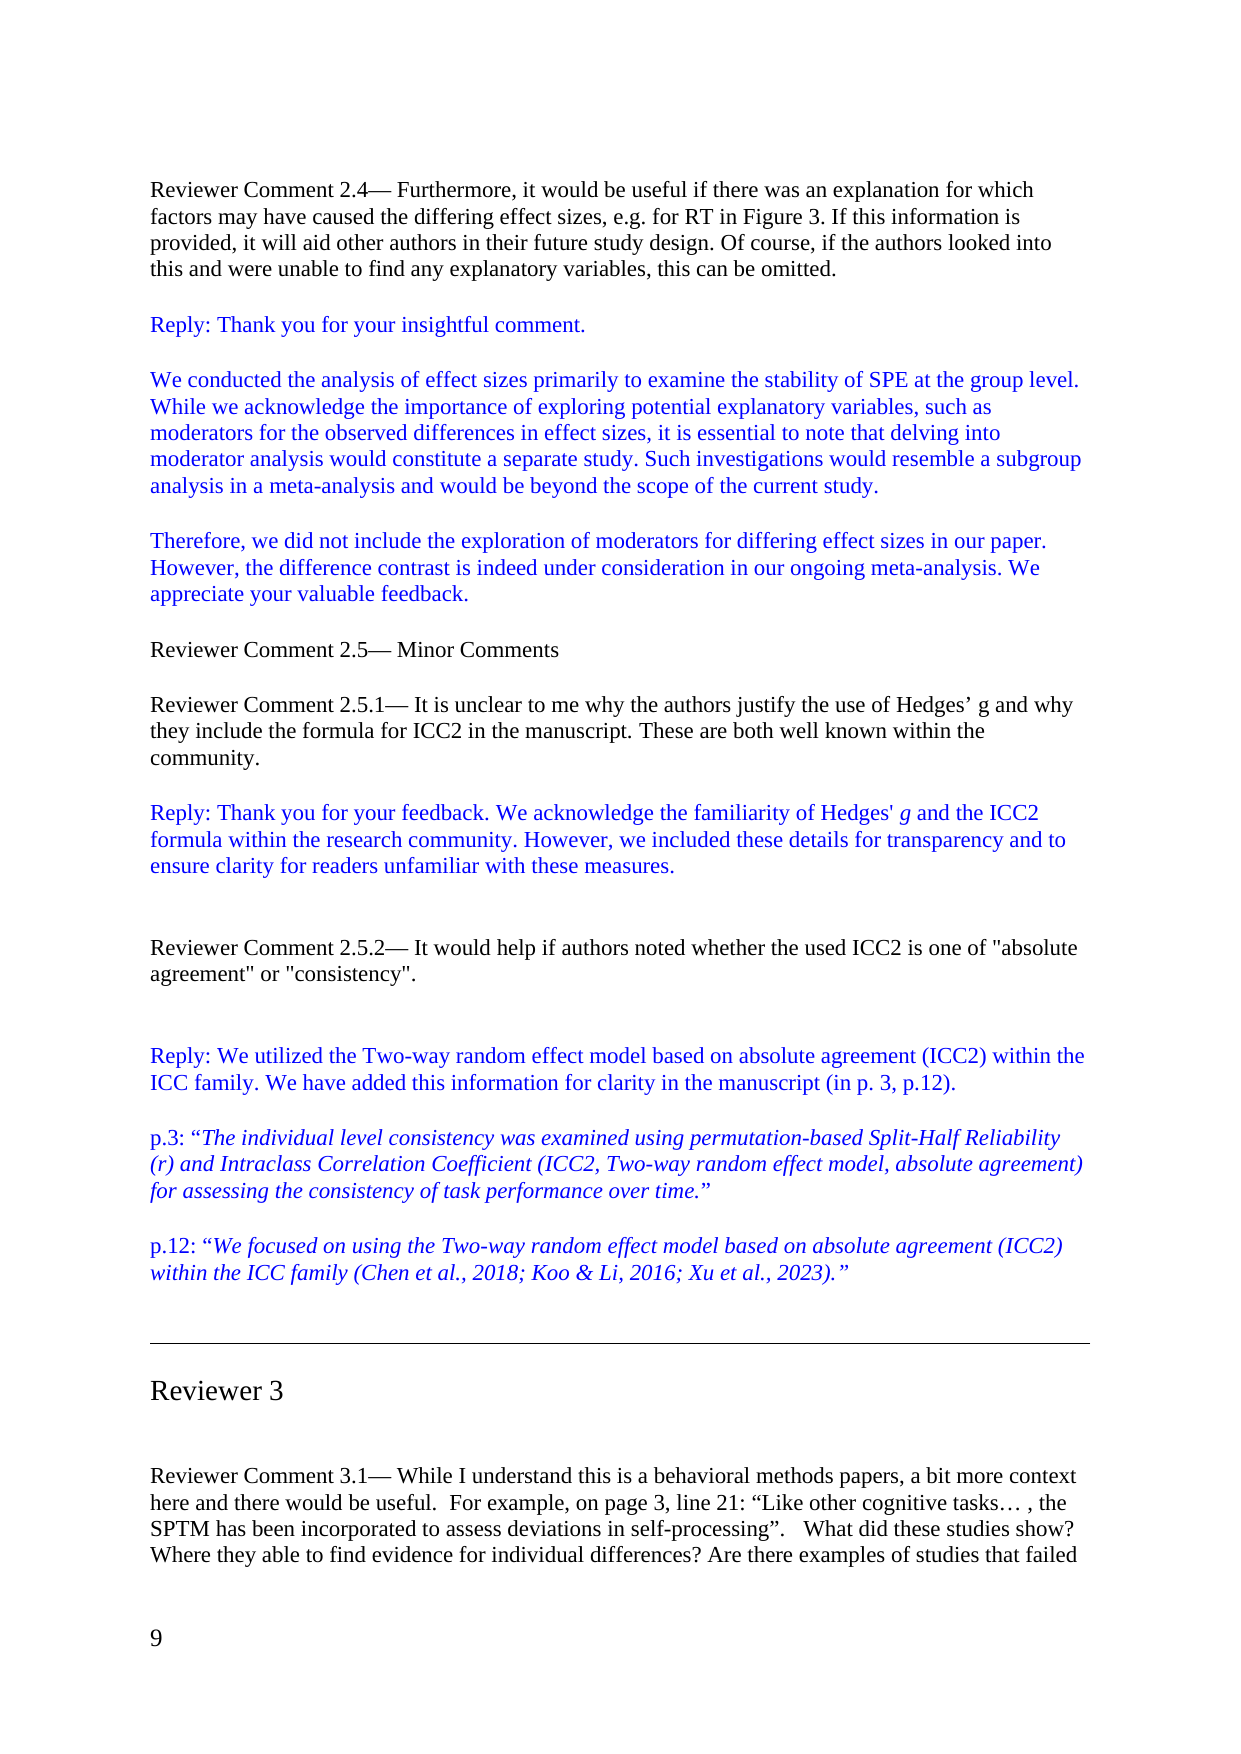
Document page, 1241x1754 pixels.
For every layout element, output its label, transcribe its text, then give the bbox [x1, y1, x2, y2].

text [150, 1436, 1090, 1568]
text Reviewer 3 [150, 1373, 1090, 1407]
text Therefore, we did not include the exploration of moderators for differing effect sizes in our paper. However, the difference contrast is indeed under consideration in our ongoing meta-analysis. We appreciate your valuable feedback. [150, 527, 1090, 606]
text We conducted the analysis of effect sizes primarily to examine the stability of SPE at the group level. While we acknowledge the importance of exploring potential explanatory variables, such as moderators for the observed differences in effect sizes, it is essential to note that delving into moderator analysis would constitute a separate study. Such investigations would resemble a subgroup analysis in a meta-analysis and would be beyond the scope of the current study. [150, 366, 1090, 498]
text Reply: Thank you for your feedback. We acknowledge the familiarity of Hedges' g and the ICC2 formula within the research community. However, we included these details for transparency and to ensure clarity for readers unfamiliar with these measures. [150, 799, 1090, 878]
text Reply: We utilized the Two-way random effect model based on absolute agreement (ICC2) within the ICC family. We have added this information for clarity in the manuscript (in p. 3, p.12). [150, 1016, 1090, 1095]
text Reviewer Comment 2.5.2— It would help if authors noted whether the used ICC2 is one of "absolute agreement" or "consistency". [150, 908, 1090, 987]
text p.12: “We focused on using the Two-way random effect model based on absolute agreement (ICC2) within the ICC family (Chen et al., 2018; Koo & Li, 2016; Xu et al., 2023).” [150, 1232, 1090, 1285]
text Reviewer Comment 2.5— Minor Comments [150, 636, 1090, 662]
text Reply: Thank you for your insightful comment. [150, 311, 1090, 337]
text Reviewer Comment 2.4— Furthermore, it would be useful if there was an explanation for which factors may have caused the differing effect sizes, e.g. for RT in Figure 3. If this information is provided, it will aid other authors in their future study design. Of course, if the authors looked into this and were unable to find any explanatory variables, this can be omitted. [150, 150, 1090, 282]
text p.3: “The individual level consistency was examined using permutation-based Split-Half Reliability (r) and Intraclass Correlation Coefficient (ICC2, Two-way random effect model, absolute agreement) for assessing the consistency of task performance over time.” [150, 1124, 1090, 1203]
text Reviewer Comment 2.5.1— It is unclear to me why the authors justify the use of Hedges’ g and why they include the formula for ICC2 in the manuscript. These are both well known within the community. [150, 691, 1090, 770]
